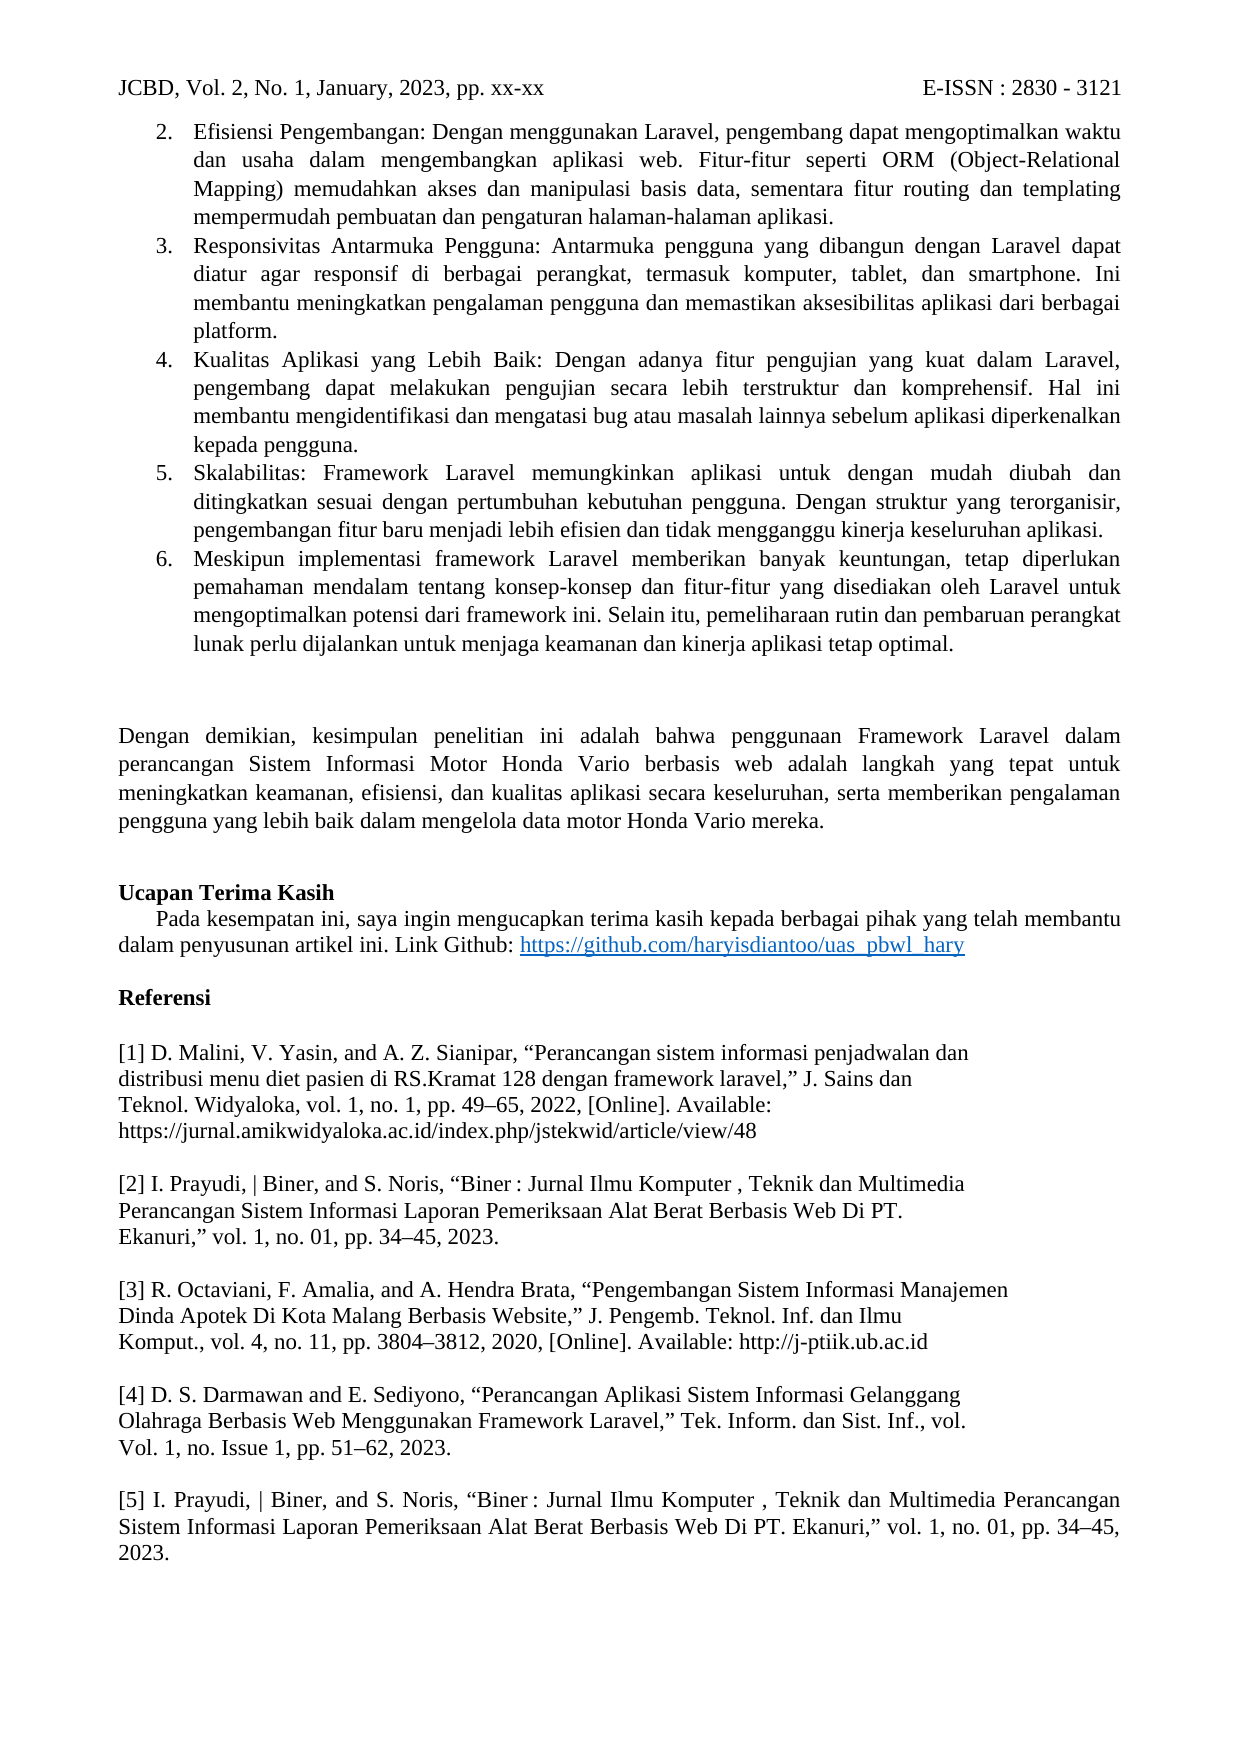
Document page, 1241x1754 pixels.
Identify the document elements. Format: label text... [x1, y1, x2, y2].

list Responsivitas Antarmuka Pengguna: Antarmuka pengguna yang dibangun dengan Laravel dapat diatur agar responsif di berbagai perangkat, termasuk komputer, tablet, dan smartphone. Ini membantu meningkatkan pengalaman pengguna dan memastikan aksesibilitas aplikasi dari berbagai platform. [156, 232, 1122, 343]
list Meskipun implementasi framework Laravel memberikan banyak keuntungan, tetap diperlukan pemahaman mendalam tentang konsep-konsep dan fitur-fitur yang disediakan oleh Laravel untuk mengoptimalkan potensi dari framework ini. Selain itu, pemeliharaan rutin dan pembaruan perangkat lunak perlu dijalankan untuk menjaga keamanan dan kinerja aplikasi tetap optimal. [156, 545, 1122, 656]
text [4] D. S. Darmawan and E. Sediyono, “Perancangan Aplikasi Sistem Informasi Gelanggang [118, 1381, 1122, 1407]
text [1] D. Malini, V. Yasin, and A. Z. Sianipar, “Perancangan sistem informasi penjadwalan dan [118, 1038, 1122, 1065]
text Teknol. Widyaloka, vol. 1, no. 1, pp. 49–65, 2022, [Online]. Available: [118, 1091, 1122, 1118]
text Olahraga Berbasis Web Menggunakan Framework Laravel,” Tek. Inform. dan Sist. Inf., vol. [118, 1407, 1122, 1434]
text Pada kesempatan ini, saya ingin mengucapkan terima kasih kepada berbagai pihak yang telah membantu dalam penyusunan artikel ini. Link Github: https://github.com/haryisdiantoo/uas_pbwl_hary [118, 905, 1122, 958]
text https://jurnal.amikwidyaloka.ac.id/index.php/jstekwid/article/view/48 [118, 1118, 1122, 1144]
text Perancangan Sistem Informasi Laporan Pemeriksaan Alat Berat Berbasis Web Di PT. [118, 1197, 1122, 1223]
subtitle Ucapan Terima Kasih [118, 879, 1122, 905]
list Efisiensi Pengembangan: Dengan menggunakan Laravel, pengembang dapat mengoptimalkan waktu dan usaha dalam mengembangkan aplikasi web. Fitur-fitur seperti ORM (Object-Relational Mapping) memudahkan akses dan manipulasi basis data, sementara fitur routing dan templating mempermudah pembuatan dan pengaturan halaman-halaman aplikasi. [156, 118, 1122, 230]
text [2] I. Prayudi, | Biner, and S. Noris, “Biner : Jurnal Ilmu Komputer , Teknik dan Multimedia [118, 1170, 1122, 1197]
text Dinda Apotek Di Kota Malang Berbasis Website,” J. Pengemb. Teknol. Inf. dan Ilmu [118, 1302, 1122, 1328]
text Vol. 1, no. Issue 1, pp. 51–62, 2023. [118, 1434, 1122, 1460]
text Ekanuri,” vol. 1, no. 01, pp. 34–45, 2023. [118, 1223, 1122, 1249]
text [3] R. Octaviani, F. Amalia, and A. Hendra Brata, “Pengembangan Sistem Informasi Manajemen [118, 1276, 1122, 1302]
list Skalabilitas: Framework Laravel memungkinkan aplikasi untuk dengan mudah diubah dan ditingkatkan sesuai dengan pertumbuhan kebutuhan pengguna. Dengan struktur yang terorganisir, pengembangan fitur baru menjadi lebih efisien dan tidak mengganggu kinerja keseluruhan aplikasi. [156, 459, 1122, 543]
text Referensi [118, 984, 1122, 1011]
text [5] I. Prayudi, | Biner, and S. Noris, “Biner : Jurnal Ilmu Komputer , Teknik dan Multimedia Perancangan Sistem Informasi Laporan Pemeriksaan Alat Berat Berbasis Web Di PT. Ekanuri,” vol. 1, no. 01, pp. 34–45, 2023. [118, 1487, 1122, 1566]
text Komput., vol. 4, no. 11, pp. 3804–3812, 2020, [Online]. Available: http://j-ptiik.ub.ac.id [118, 1328, 1122, 1355]
text distribusi menu diet pasien di RS.Kramat 128 dengan framework laravel,” J. Sains dan [118, 1065, 1122, 1091]
text Dengan demikian, kesimpulan penelitian ini adalah bahwa penggunaan Framework Laravel dalam perancangan Sistem Informasi Motor Honda Vario berbasis web adalah langkah yang tepat untuk meningkatkan keamanan, efisiensi, dan kualitas aplikasi secara keseluruhan, serta memberikan pengalaman pengguna yang lebih baik dalam mengelola data motor Honda Vario mereka. [118, 722, 1122, 834]
list Kualitas Aplikasi yang Lebih Baik: Dengan adanya fitur pengujian yang kuat dalam Laravel, pengembang dapat melakukan pengujian secara lebih terstruktur dan komprehensif. Hal ini membantu mengidentifikasi dan mengatasi bug atau masalah lainnya sebelum aplikasi diperkenalkan kepada pengguna. [156, 346, 1122, 457]
